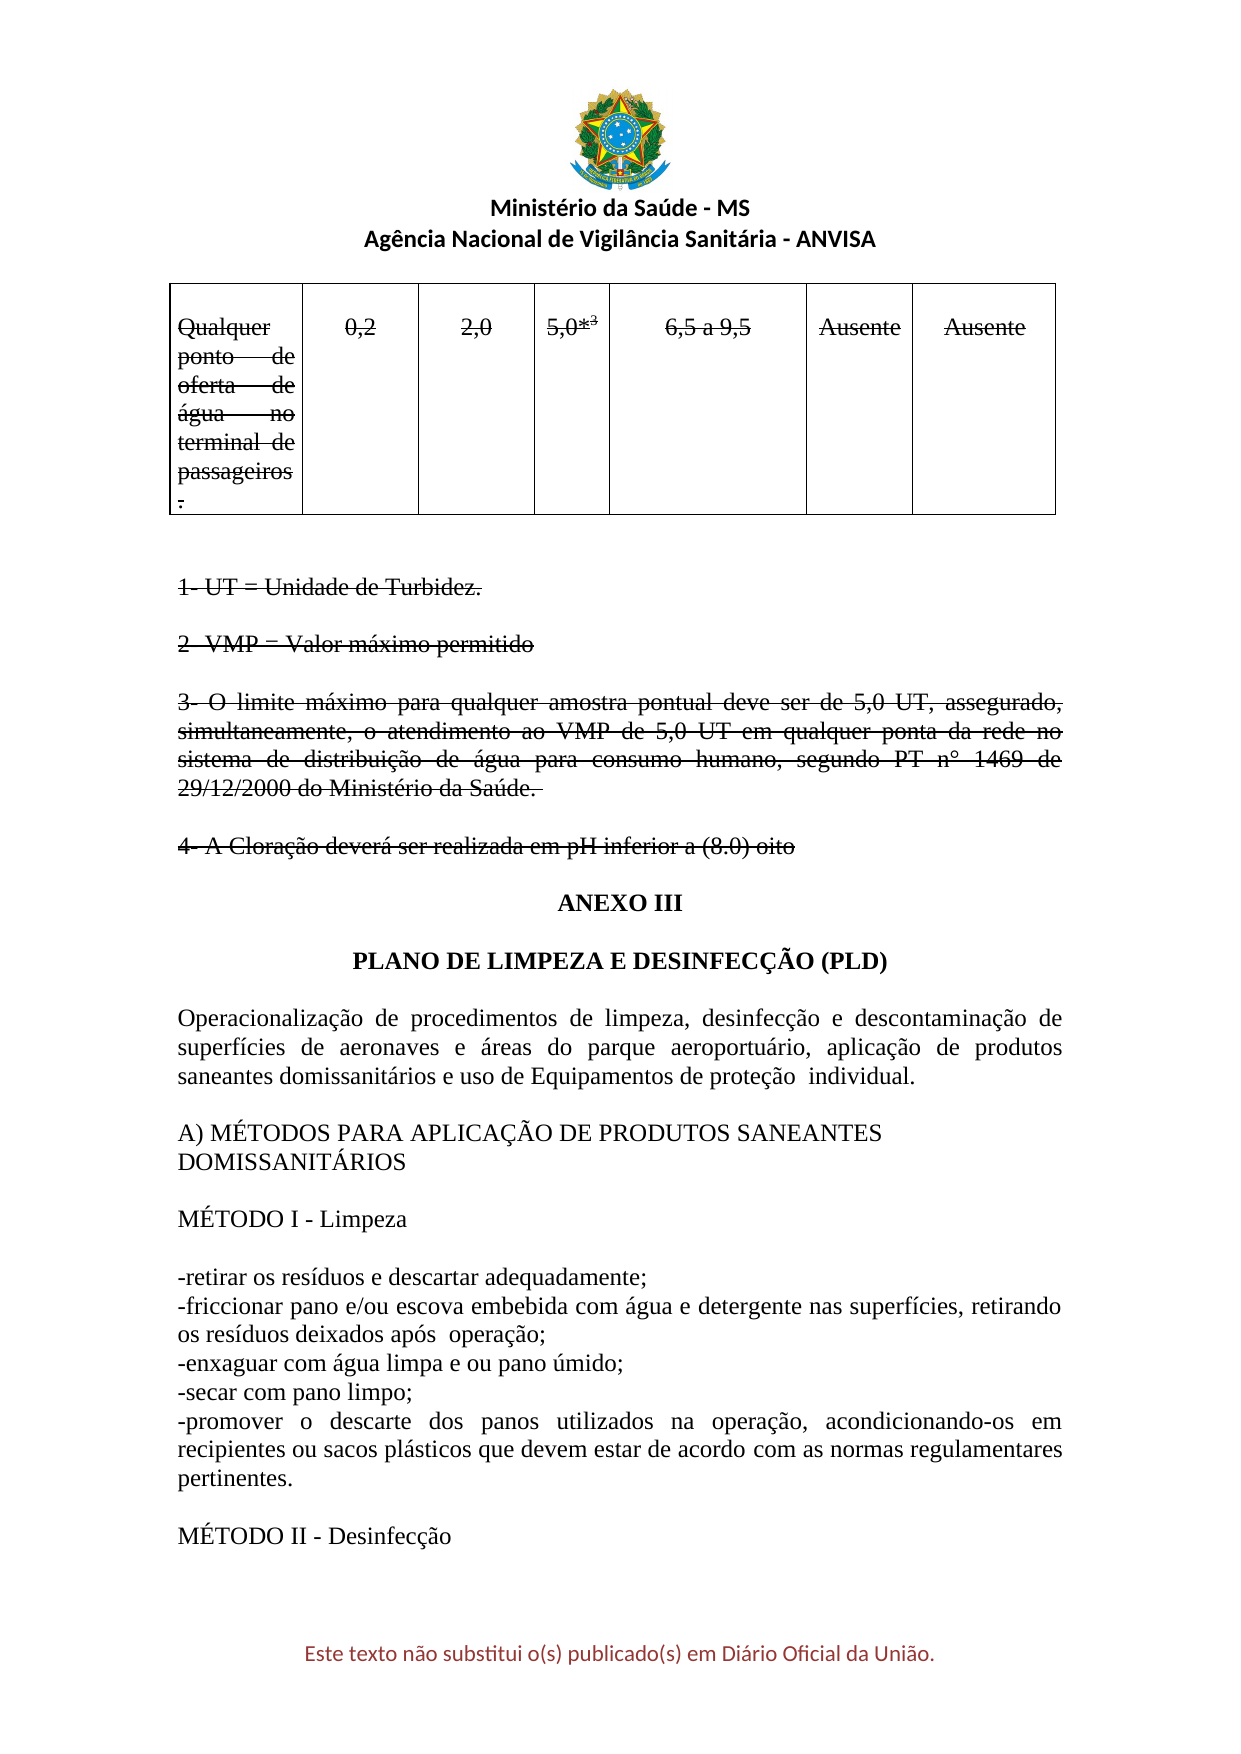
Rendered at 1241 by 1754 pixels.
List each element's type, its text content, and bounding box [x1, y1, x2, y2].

table_cell 2,0 [419, 284, 534, 513]
table_cell Ausente [807, 284, 912, 513]
table_cell 5,0*3 [535, 284, 609, 513]
title ANEXO III [177, 888, 1063, 917]
text MÉTODO II - Desinfecção [177, 1521, 1063, 1549]
text -retirar os resíduos e descartar adequadamente; [177, 1262, 1063, 1291]
subtitle PLANO DE LIMPEZA E DESINFECÇÃO (PLD) [177, 946, 1063, 974]
title 4- A Cloração deverá ser realizada em pH inferior a (8.0) oito [177, 831, 1063, 859]
title 1- UT = Unidade de Turbidez. [177, 572, 1063, 601]
text -secar com pano limpo; [177, 1377, 1063, 1406]
text -enxaguar com água limpa e ou pano úmido; [177, 1348, 1063, 1377]
text 3- O limite máximo para qualquer amostra pontual deve ser de 5,0 UT, assegurado, simultaneamente, o atendimento ao VMP de 5,0 UT em qualquer ponta da rede no sistema de distribuição de água para consumo humano, segundo PT n° 1469 de 29/12/2000 do Ministério da Saúde. [177, 704, 1063, 731]
text 3- O limite máximo para qualquer amostra pontual deve ser de 5,0 UT, assegurado, simultaneamente, o atendimento ao VMP de 5,0 UT em qualquer ponta da rede no sistema de distribuição de água para consumo humano, segundo PT n° 1469 de 29/12/2000 do Ministério da Saúde. [177, 732, 1063, 802]
table_cell Qualquer ponto de oferta de água no terminal de passageiros. [171, 284, 302, 513]
table_cell 0,2 [303, 284, 418, 513]
text Operacionalização de procedimentos de limpeza, desinfecção e descontaminação de superfícies de aeronaves e áreas do parque aeroportuário, aplicação de produtos saneantes domissanitários e uso de Equipamentos de proteção individual. [177, 1003, 1063, 1089]
text -friccionar pano e/ou escova embebida com água e detergente nas superfícies, retirando os resíduos deixados após operação; [177, 1291, 1063, 1348]
text A) MÉTODOS PARA APLICAÇÃO DE PRODUTOS SANEANTES DOMISSANITÁRIOS [177, 1118, 1063, 1176]
table_cell 6,5 a 9,5 [610, 284, 806, 513]
text MÉTODO I - Limpeza [177, 1204, 1063, 1233]
table_cell Ausente [913, 284, 1055, 513]
picture [566, 86, 674, 193]
title 2- VMP = Valor máximo permitido [177, 629, 1063, 658]
